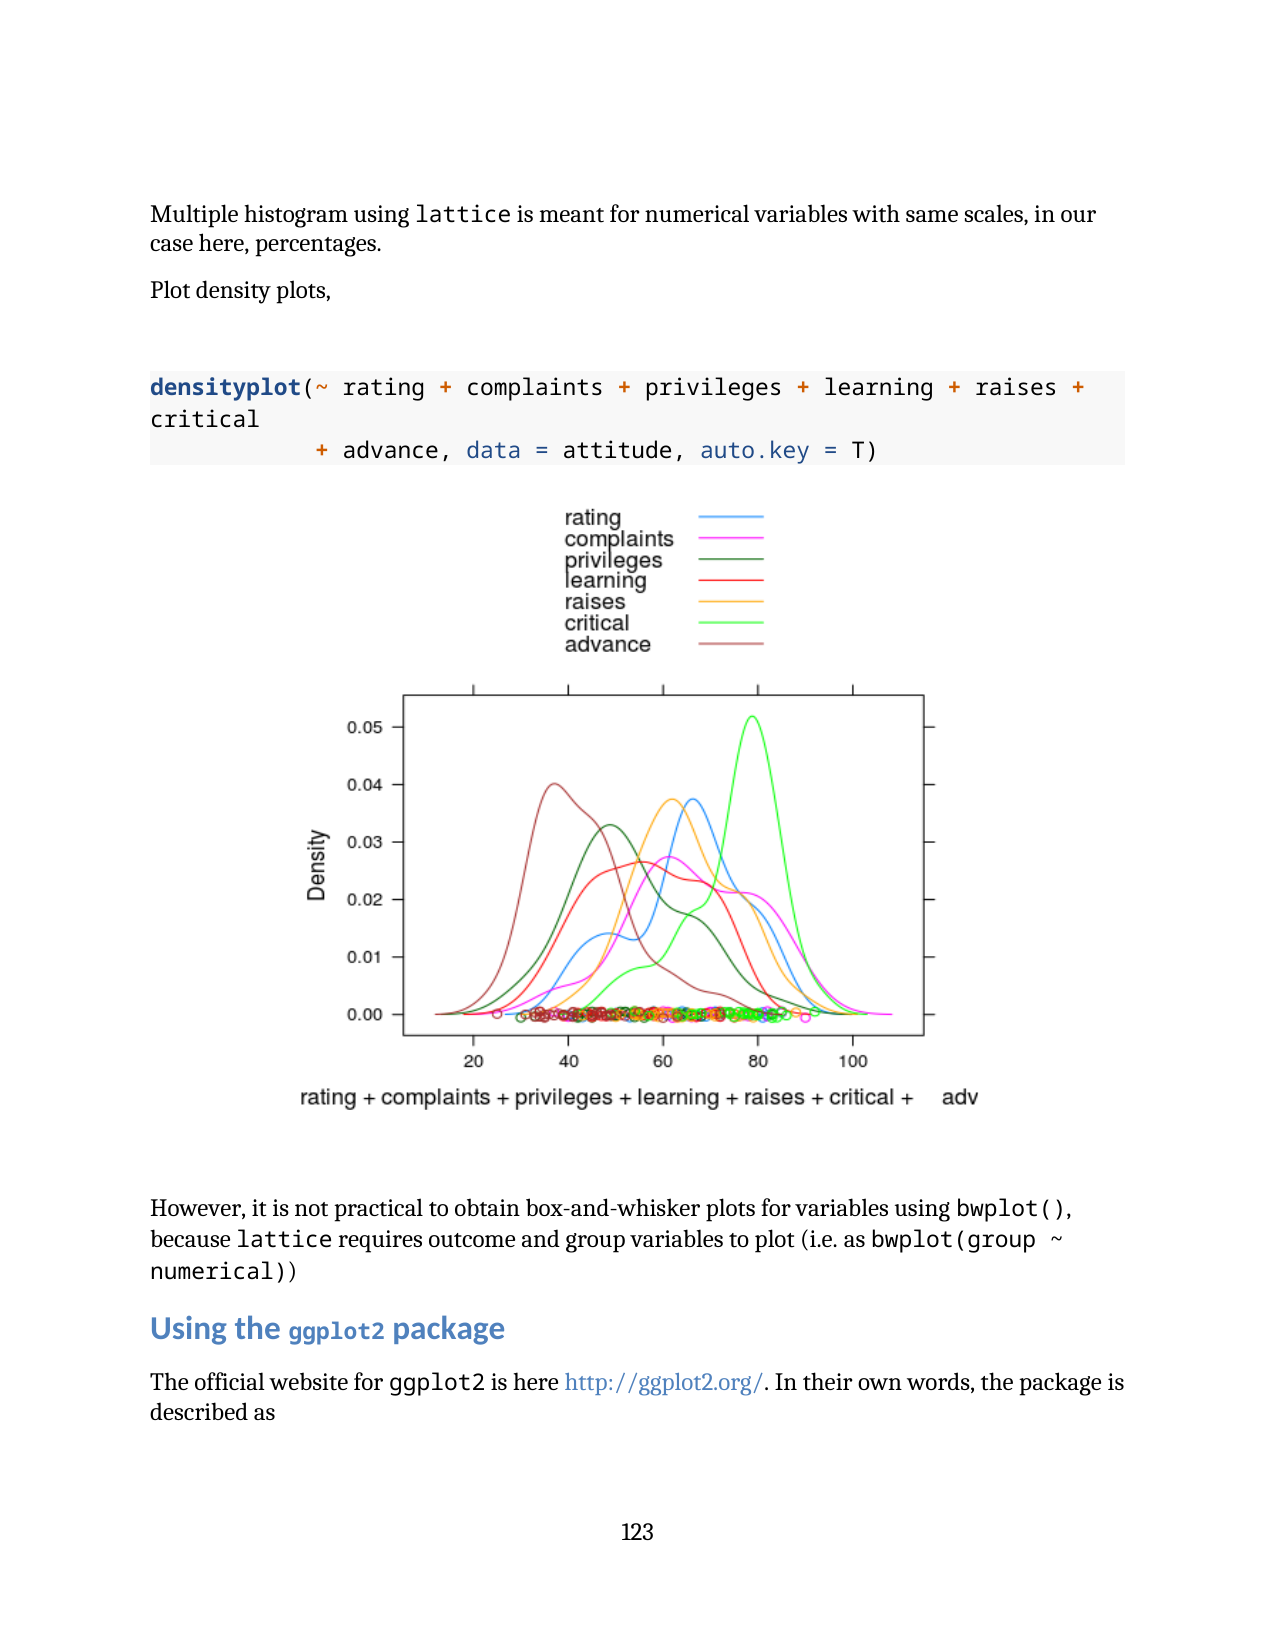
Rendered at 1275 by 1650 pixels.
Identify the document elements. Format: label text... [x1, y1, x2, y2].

picture [296, 485, 979, 1126]
subtitle Using the ggplot2 package [150, 1307, 1125, 1347]
text However, it is not practical to obtain box-and-whisker plots for variables using bwplot(), because lattice requires outcome and group variables to plot (i.e. as bwplot(group ~ numerical)) [150, 1192, 1125, 1286]
text The official website for ggplot2 is here http://ggplot2.org/. In their own words, the package is described as [150, 1366, 1125, 1426]
text Plot density plots, [150, 276, 1125, 305]
text densityplot(~ rating + complaints + privileges + learning + raises + critical + advance, data = attitude, auto.key = T) [150, 371, 1125, 465]
text Multiple histogram using lattice is meant for numerical variables with same scales, in our case here, percentages. [150, 197, 1125, 257]
